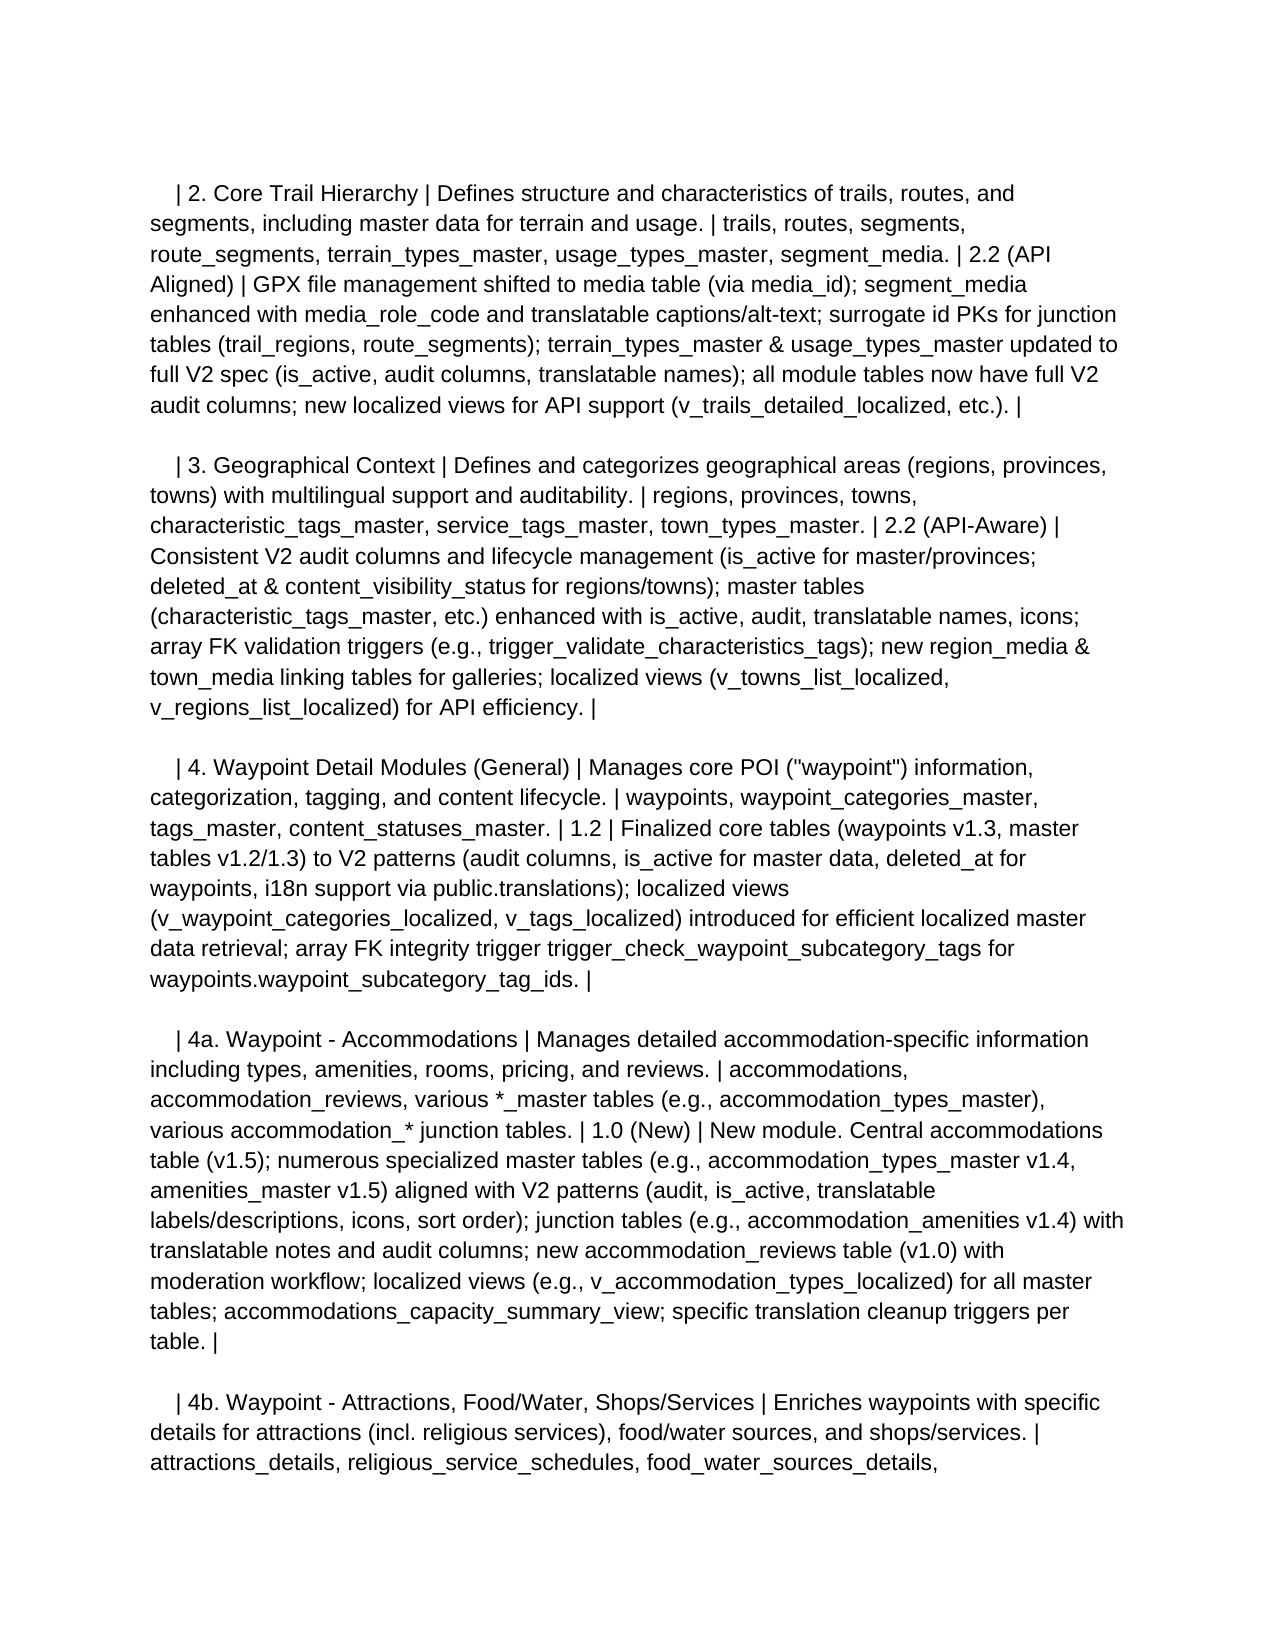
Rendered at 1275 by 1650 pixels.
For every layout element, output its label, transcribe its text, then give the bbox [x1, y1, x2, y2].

text | 4. Waypoint Detail Modules (General) | Manages core POI ("waypoint") information, categorization, tagging, and content lifecycle. | waypoints, waypoint_categories_master, tags_master, content_statuses_master. | 1.2 | Finalized core tables (waypoints v1.3, master tables v1.2/1.3) to V2 patterns (audit columns, is_active for master data, deleted_at for waypoints, i18n support via public.translations); localized views (v_waypoint_categories_localized, v_tags_localized) introduced for efficient localized master data retrieval; array FK integrity trigger trigger_check_waypoint_subcategory_tags for waypoints.waypoint_subcategory_tag_ids. | [150, 754, 1125, 992]
text | 2. Core Trail Hierarchy | Defines structure and characteristics of trails, routes, and segments, including master data for terrain and usage. | trails, routes, segments, route_segments, terrain_types_master, usage_types_master, segment_media. | 2.2 (API Aligned) | GPX file management shifted to media table (via media_id); segment_media enhanced with media_role_code and translatable captions/alt-text; surrogate id PKs for junction tables (trail_regions, route_segments); terrain_types_master & usage_types_master updated to full V2 spec (is_active, audit columns, translatable names); all module tables now have full V2 audit columns; new localized views for API support (v_trails_detailed_localized, etc.). | [150, 180, 1125, 418]
text | 3. Geographical Context | Defines and categorizes geographical areas (regions, provinces, towns) with multilingual support and auditability. | regions, provinces, towns, characteristic_tags_master, service_tags_master, town_types_master. | 2.2 (API-Aware) | Consistent V2 audit columns and lifecycle management (is_active for master/provinces; deleted_at & content_visibility_status for regions/towns); master tables (characteristic_tags_master, etc.) enhanced with is_active, audit, translatable names, icons; array FK validation triggers (e.g., trigger_validate_characteristics_tags); new region_media & town_media linking tables for galleries; localized views (v_towns_list_localized, v_regions_list_localized) for API efficiency. | [150, 452, 1125, 720]
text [150, 1388, 1125, 1475]
text | 4a. Waypoint - Accommodations | Manages detailed accommodation-specific information including types, amenities, rooms, pricing, and reviews. | accommodations, accommodation_reviews, various *_master tables (e.g., accommodation_types_master), various accommodation_* junction tables. | 1.0 (New) | New module. Central accommodations table (v1.5); numerous specialized master tables (e.g., accommodation_types_master v1.4, amenities_master v1.5) aligned with V2 patterns (audit, is_active, translatable labels/descriptions, icons, sort order); junction tables (e.g., accommodation_amenities v1.4) with translatable notes and audit columns; new accommodation_reviews table (v1.0) with moderation workflow; localized views (e.g., v_accommodation_types_localized) for all master tables; accommodations_capacity_summary_view; specific translation cleanup triggers per table. | [150, 1026, 1125, 1354]
